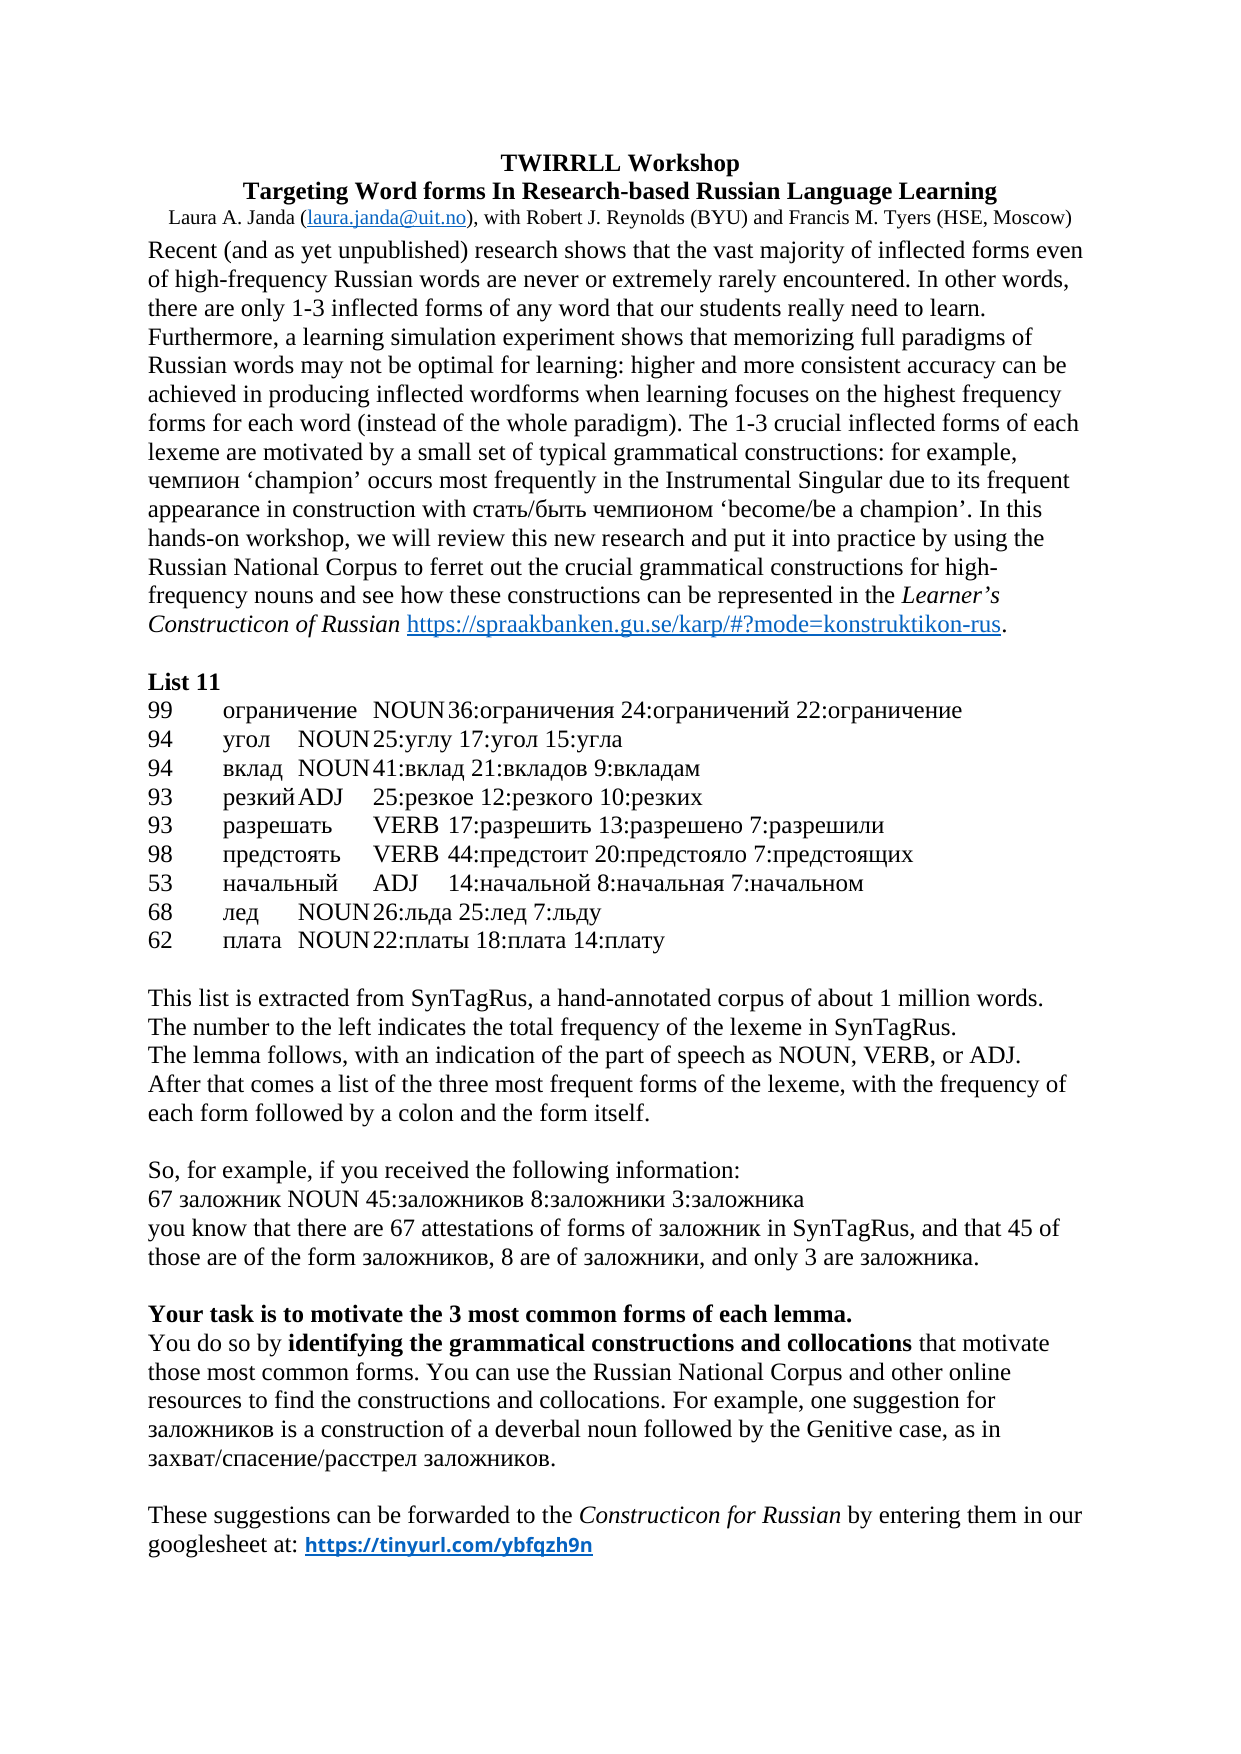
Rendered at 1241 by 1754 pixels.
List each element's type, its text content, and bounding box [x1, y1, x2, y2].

text 93 разрешать VERB 17:разрешить 13:разрешено 7:разрешили [148, 810, 1093, 839]
text So, for example, if you received the following information: [148, 1155, 1093, 1184]
text 68 лед NOUN 26:льда 25:лед 7:льду [148, 897, 1093, 925]
text After that comes a list of the three most frequent forms of the lexeme, with the frequency of each form followed by a colon and the form itself. [148, 1069, 1093, 1127]
text You do so by identifying the grammatical constructions and collocations that motivate those most common forms. You can use the Russian National Corpus and other online resources to find the constructions and collocations. For example, one suggestion for заложников is a construction of a deverbal noun followed by the Genitive case, as in захват/спасение/расстрел заложников. [148, 1328, 1093, 1472]
text 94 вклад NOUN 41:вклад 21:вкладов 9:вкладам [148, 753, 1093, 782]
text TWIRRLL Workshop [148, 148, 1093, 176]
text This list is extracted from SynTagRus, a hand-annotated corpus of about 1 million words. [148, 983, 1093, 1012]
text you know that there are 67 attestations of forms of заложник in SynTagRus, and that 45 of those are of the form заложников, 8 are of заложники, and only 3 are заложника. [148, 1213, 1093, 1270]
text Your task is to motivate the 3 most common forms of each lemma. [148, 1299, 1093, 1328]
text The number to the left indicates the total frequency of the lexeme in SynTagRus. [148, 1012, 1093, 1040]
text 98 предстоять VERB 44:предстоит 20:предстояло 7:предстоящих [148, 839, 1093, 868]
text 93 резкий ADJ 25:резкое 12:резкого 10:резких [148, 782, 1093, 810]
text 53 начальный ADJ 14:начальной 8:начальная 7:начальном [148, 868, 1093, 897]
text Laura A. Janda (laura.janda@uit.no), with Robert J. Reynolds (BYU) and Francis M. Tyers (HSE, Moscow) [148, 205, 1093, 229]
text The lemma follows, with an indication of the part of speech as NOUN, VERB, or ADJ. [148, 1040, 1093, 1069]
text Recent (and as yet unpublished) research shows that the vast majority of inflected forms even of high-frequency Russian words are never or extremely rarely encountered. In other words, there are only 1-3 inflected forms of any word that our students really need to learn. Furthermore, a learning simulation experiment shows that memorizing full paradigms of Russian words may not be optimal for learning: higher and more consistent accuracy can be achieved in producing inflected wordforms when learning focuses on the highest frequency forms for each word (instead of the whole paradigm). The 1-3 crucial inflected forms of each lexeme are motivated by a small set of typical grammatical constructions: for example, чемпион ‘champion’ occurs most frequently in the Instrumental Singular due to its frequent appearance in construction with стать/быть чемпионом ‘become/be a champion’. In this hands-on workshop, we will review this new research and put it into practice by using the Russian National Corpus to ferret out the crucial grammatical constructions for high-frequency nouns and see how these constructions can be represented in the Learner’s Constructicon of Russian https://spraakbanken.gu.se/karp/#?mode=konstruktikon-rus. [148, 235, 1093, 638]
text 62 плата NOUN 22:платы 18:плата 14:плату [148, 925, 1093, 954]
text 67 заложник NOUN 45:заложников 8:заложники 3:заложника [148, 1184, 1093, 1213]
text Targeting Word forms In Research-based Russian Language Learning [148, 176, 1093, 205]
text 94 угол NOUN 25:углу 17:угол 15:угла [148, 724, 1093, 753]
text These suggestions can be forwarded to the Constructicon for Russian by entering them in our googlesheet at: https://tinyurl.com/ybfqzh9n [148, 1500, 1093, 1558]
text List 11 [148, 667, 1093, 695]
text 99 ограничение NOUN 36:ограничения 24:ограничений 22:ограничение [148, 695, 1093, 724]
